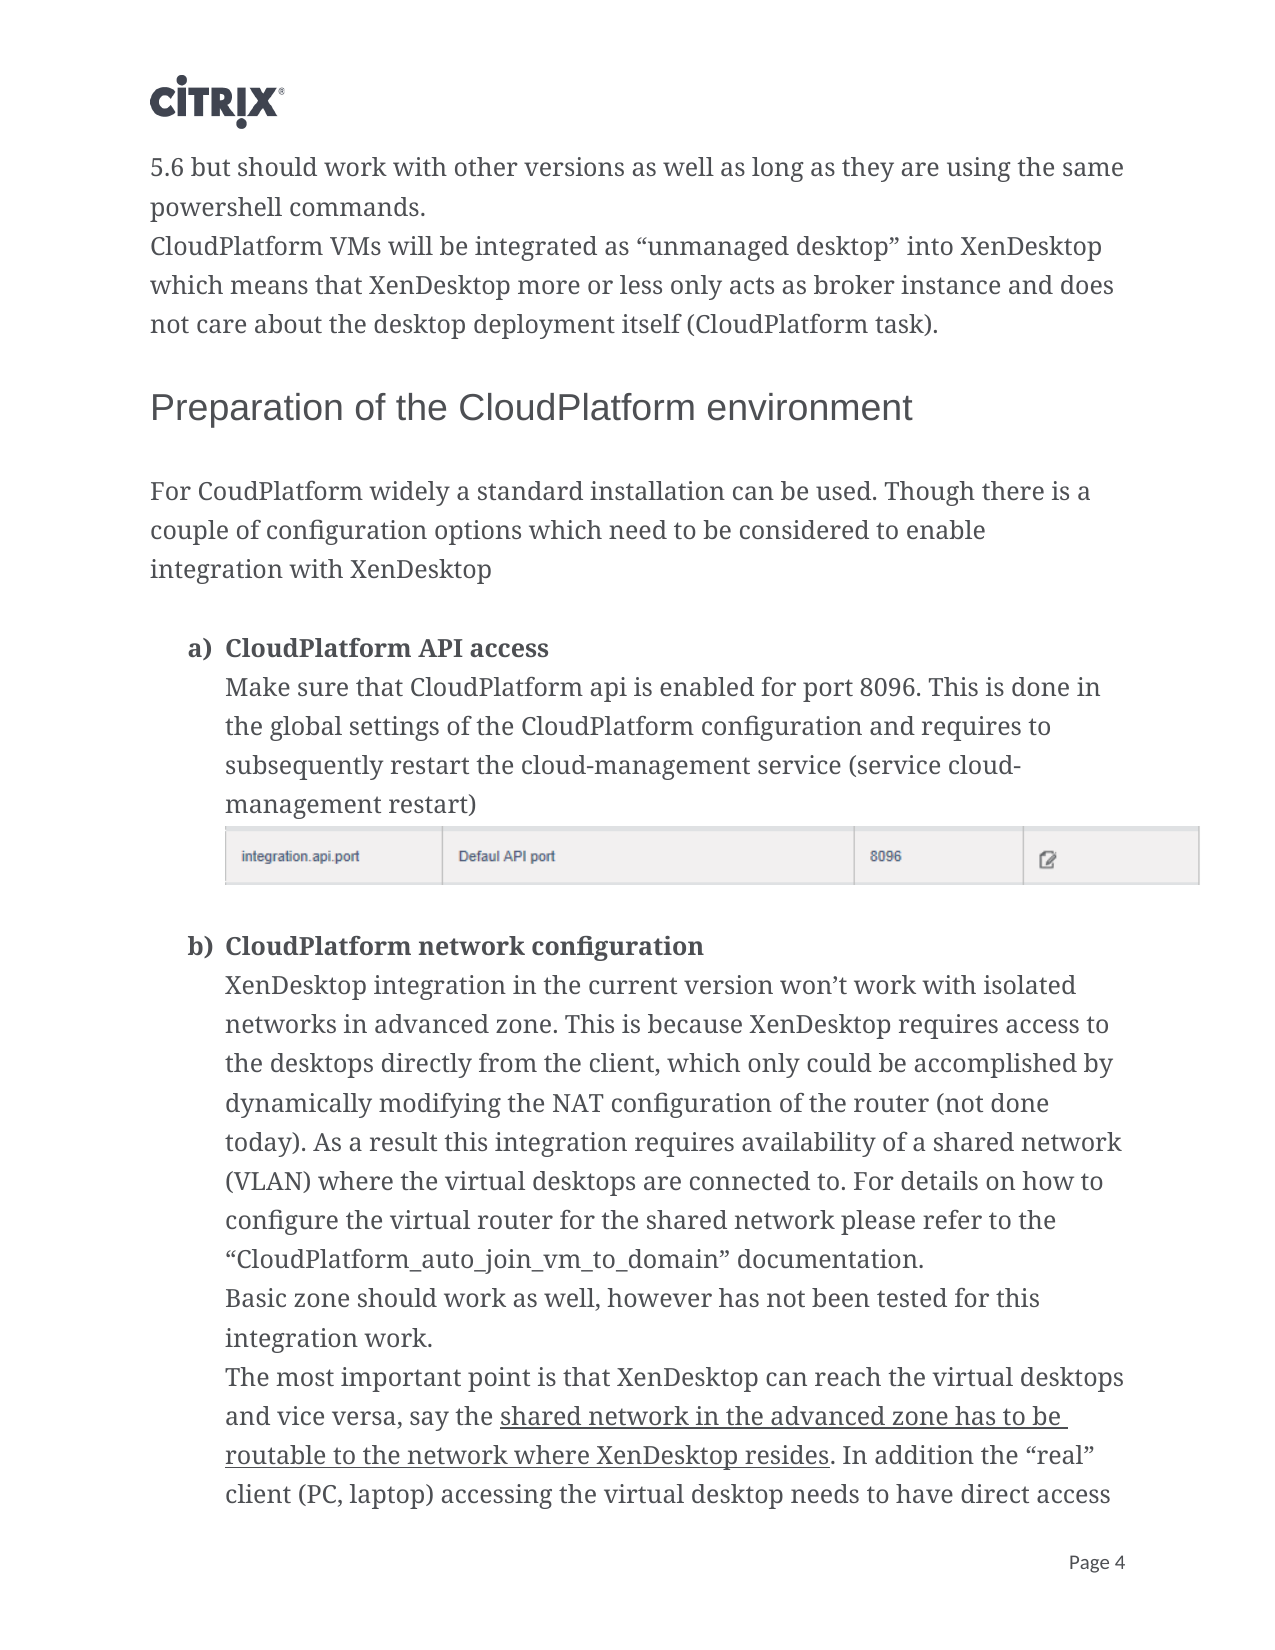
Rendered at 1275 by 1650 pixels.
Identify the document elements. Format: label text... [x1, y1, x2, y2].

text CloudPlatform VMs will be integrated as “unmanaged desktop” into XenDesktop which means that XenDesktop more or less only acts as broker instance and does not care about the desktop deployment itself (CloudPlatform task). [150, 228, 1125, 341]
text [225, 1359, 1125, 1511]
picture [225, 826, 1200, 885]
list CloudPlatform API access Make sure that CloudPlatform api is enabled for port 8096. This is done in the global settings of the CloudPlatform configuration and requires to subsequently restart the cloud-management service (service cloud-management restart) [187, 630, 1125, 821]
text Basic zone should work as well, however has not been tested for this integration work. [225, 1281, 1125, 1354]
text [150, 150, 1125, 223]
list CloudPlatform network configuration [187, 928, 1125, 963]
picture [150, 75, 285, 129]
text For CoudPlatform widely a standard installation can be used. Though there is a couple of configuration options which need to be considered to enable integration with XenDesktop [150, 474, 1125, 586]
subtitle Preparation of the CloudPlatform environment [150, 385, 1125, 428]
text XenDesktop integration in the current version won’t work with isolated networks in advanced zone. This is because XenDesktop requires access to the desktops directly from the client, which only could be accomplished by dynamically modifying the NAT configuration of the router (not done today). As a result this integration requires availability of a shared network (VLAN) where the virtual desktops are connected to. For details on how to configure the virtual router for the shared network please refer to the “CloudPlatform_auto_join_vm_to_domain” documentation. [225, 968, 1125, 1276]
